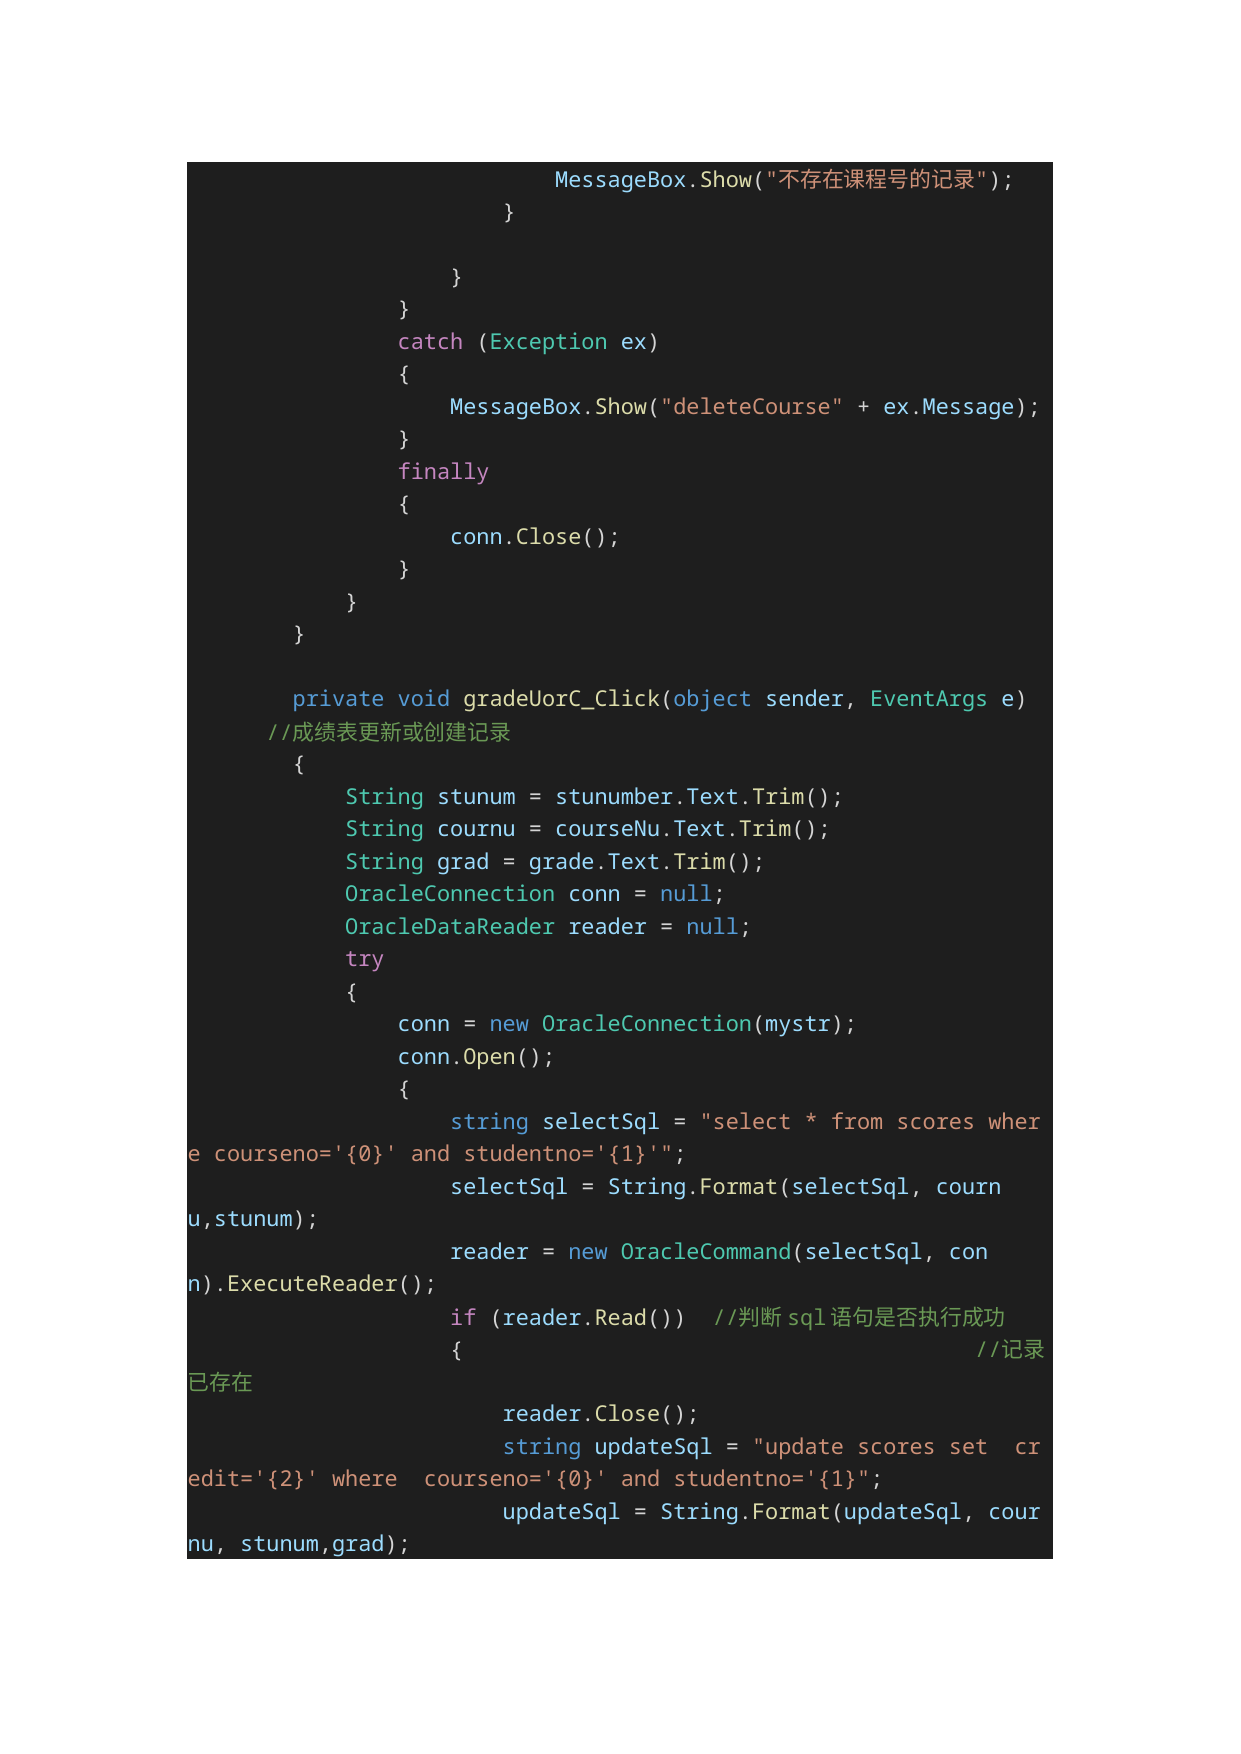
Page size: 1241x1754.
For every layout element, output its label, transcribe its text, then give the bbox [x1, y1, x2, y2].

text OracleDataReader reader = null; [187, 909, 1053, 942]
text String cournu = courseNu.Text.Trim(); [187, 812, 1053, 844]
text { //记录已存在 [187, 1332, 1053, 1397]
text } [187, 292, 1053, 324]
text if (reader.Read()) //判断sql语句是否执行成功 [187, 1299, 1053, 1332]
text catch (Exception ex) [187, 324, 1053, 357]
text selectSql = String.Format(selectSql, cournu,stunum); [187, 1169, 1053, 1234]
text { [187, 974, 1053, 1007]
text String grad = grade.Text.Trim(); [187, 844, 1053, 877]
text conn.Close(); [187, 519, 1053, 552]
text } [187, 552, 1053, 584]
text } [187, 617, 1053, 649]
text { [187, 1072, 1053, 1104]
text finally [187, 454, 1053, 487]
text updateSql = String.Format(updateSql, cournu, stunum,grad); [187, 1494, 1053, 1559]
text } [187, 259, 1053, 292]
text private void gradeUorC_Click(object sender, EventArgs e) //成绩表更新或创建记录 [187, 682, 1053, 747]
text conn.Open(); [187, 1039, 1053, 1072]
text String stunum = stunumber.Text.Trim(); [187, 779, 1053, 812]
text } [187, 584, 1053, 617]
text } [187, 194, 1053, 227]
text string updateSql = "update scores set credit='{2}' where courseno='{0}' and studentno='{1}"; [187, 1429, 1053, 1494]
text { [187, 487, 1053, 519]
text try [187, 942, 1053, 974]
text reader.Close(); [187, 1397, 1053, 1429]
text { [187, 747, 1053, 779]
text OracleConnection conn = null; [187, 877, 1053, 909]
text MessageBox.Show("deleteCourse" + ex.Message); [187, 389, 1053, 422]
text MessageBox.Show("不存在课程号的记录"); [187, 162, 1053, 194]
text reader = new OracleCommand(selectSql, conn).ExecuteReader(); [187, 1234, 1053, 1299]
text } [187, 422, 1053, 454]
text conn = new OracleConnection(mystr); [187, 1007, 1053, 1039]
text string selectSql = "select * from scores where courseno='{0}' and studentno='{1}'"; [187, 1104, 1053, 1169]
text { [187, 357, 1053, 389]
